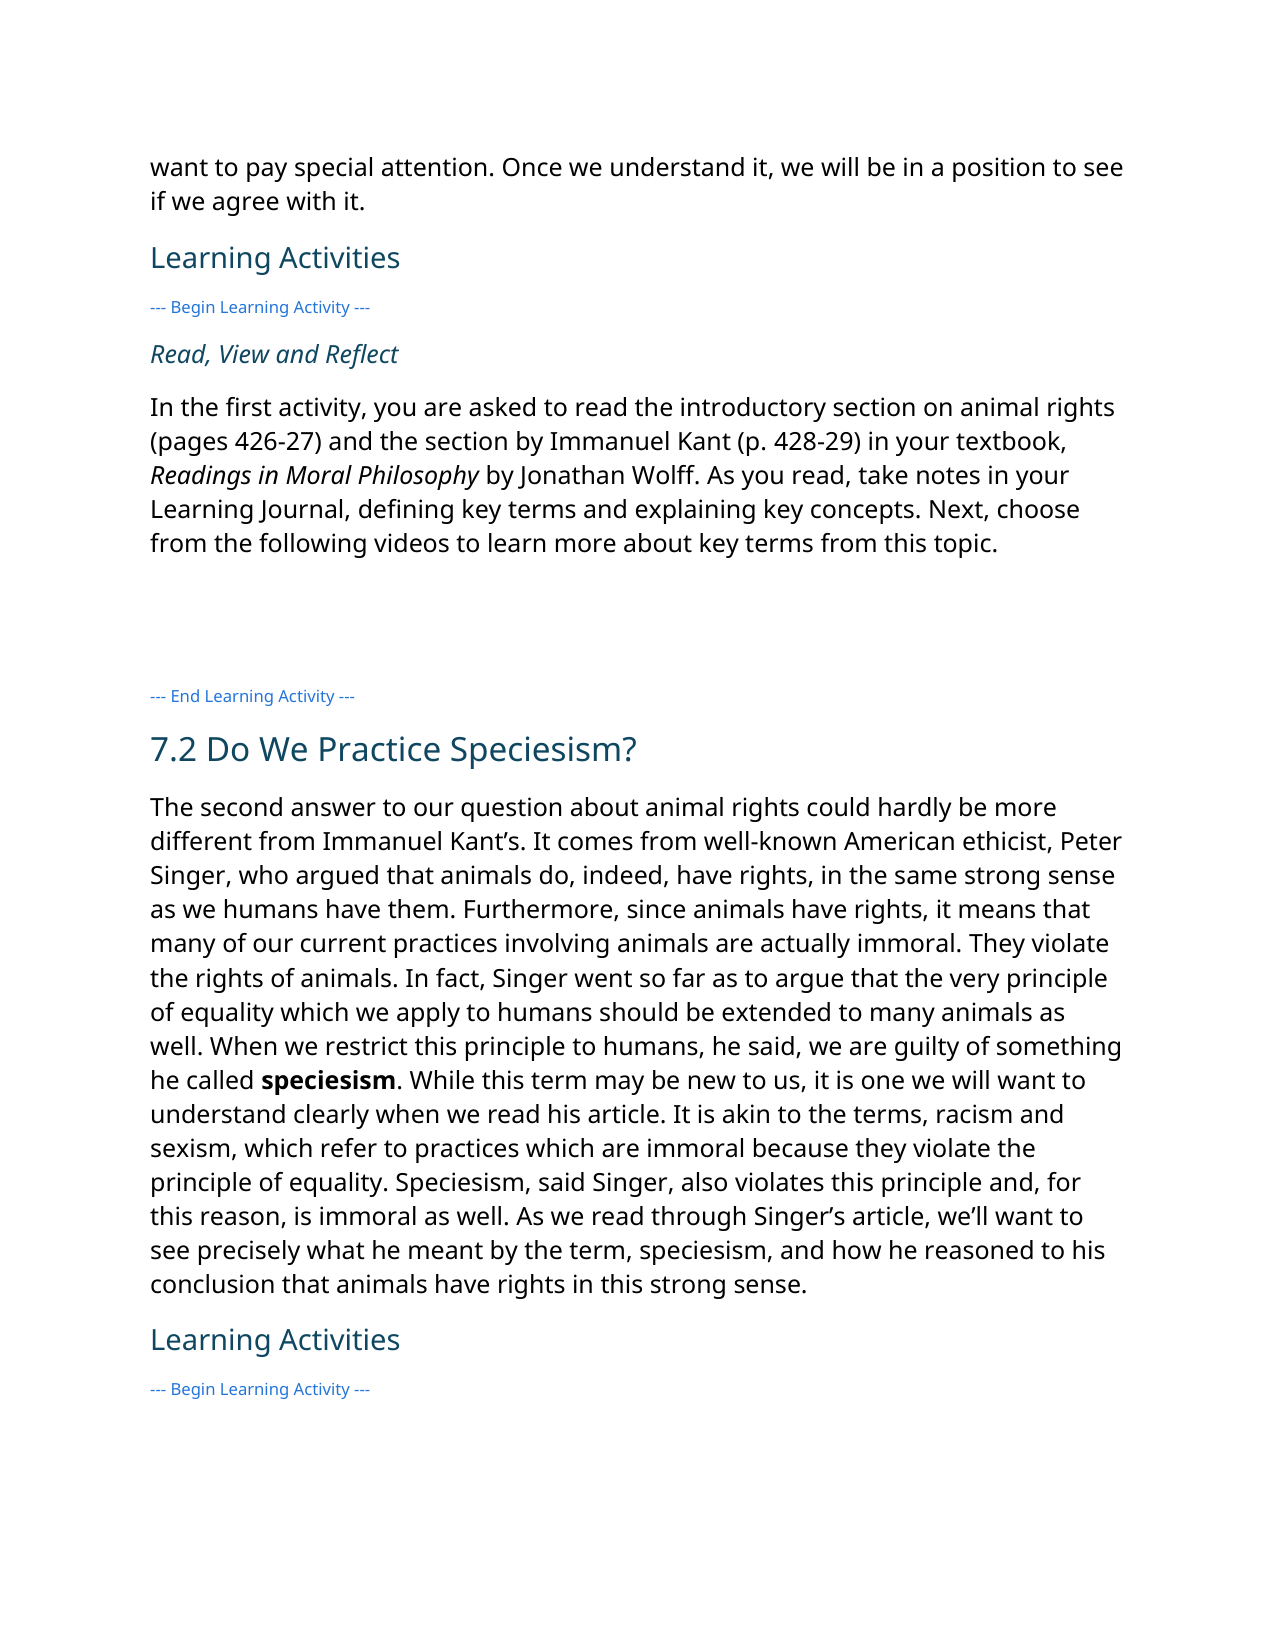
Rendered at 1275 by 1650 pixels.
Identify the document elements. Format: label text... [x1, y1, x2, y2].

text In the first activity, you are asked to read the introductory section on animal rights (pages 426-27) and the section by Immanuel Kant (p. 428-29) in your textbook, Readings in Moral Philosophy by Jonathan Wolff. As you read, take notes in your Learning Journal, defining key terms and explaining key concepts. Next, choose from the following videos to learn more about key terms from this topic. [150, 389, 1125, 560]
subtitle Read, View and Reflect [150, 337, 1125, 371]
text The second answer to our question about animal rights could hardly be more different from Immanuel Kant’s. It comes from well-known American ethicist, Peter Singer, who argued that animals do, indeed, have rights, in the same strong sense as we humans have them. Furthermore, since animals have rights, it means that many of our current practices involving animals are actually immoral. They violate the rights of animals. In fact, Singer went so far as to argue that the very principle of equality which we apply to humans should be extended to many animals as well. When we restrict this principle to humans, he said, we are guilty of something he called speciesism. While this term may be new to us, it is one we will want to understand clearly when we read his article. It is akin to the terms, racism and sexism, which refer to practices which are immoral because they violate the principle of equality. Speciesism, said Singer, also violates this principle and, for this reason, is immoral as well. As we read through Singer’s article, we’ll want to see precisely what he meant by the term, speciesism, and how he reasoned to his conclusion that animals have rights in this strong sense. [150, 790, 1125, 1301]
text --- End Learning Activity --- [150, 684, 1125, 707]
subtitle 7.2 Do We Practice Speciesism? [150, 726, 1125, 771]
subtitle Learning Activities [150, 237, 1125, 277]
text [150, 150, 1125, 218]
text --- Begin Learning Activity --- [150, 1378, 1125, 1401]
text --- Begin Learning Activity --- [150, 295, 1125, 318]
subtitle Learning Activities [150, 1319, 1125, 1359]
